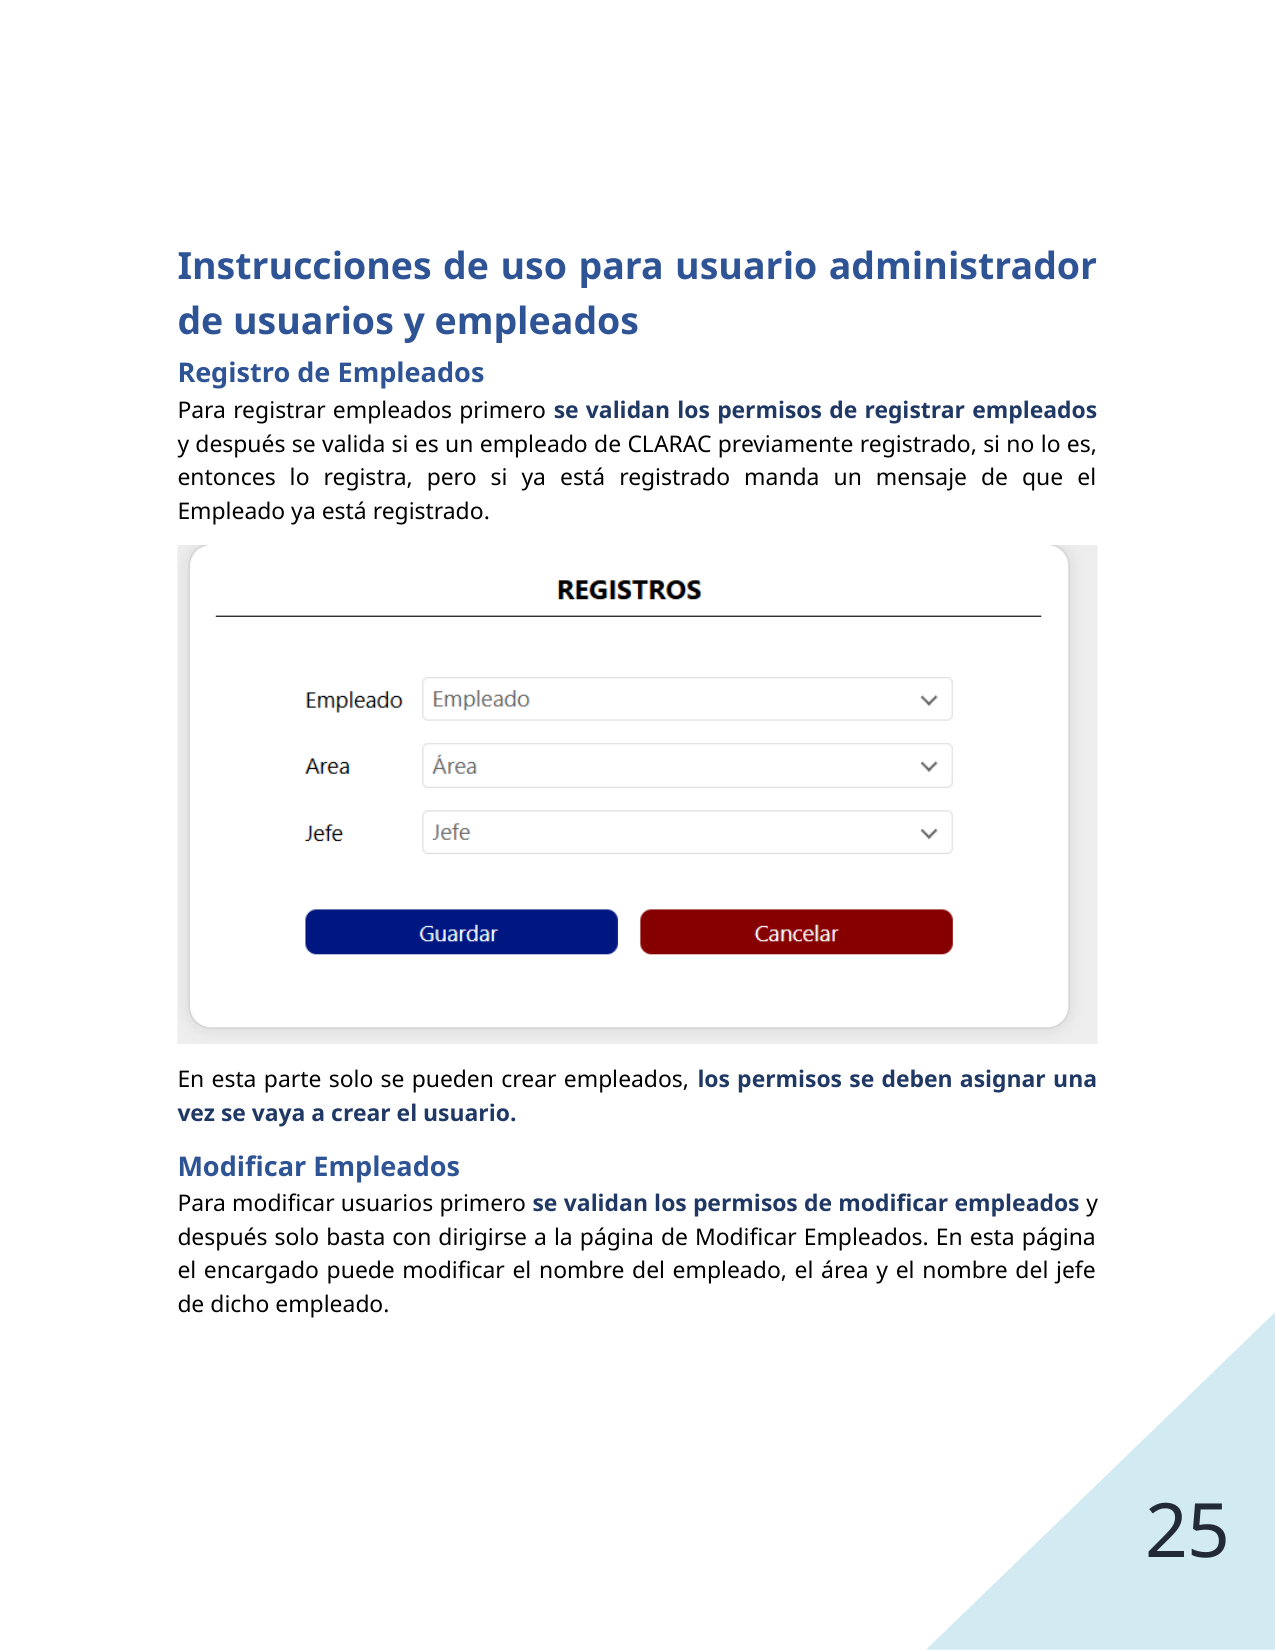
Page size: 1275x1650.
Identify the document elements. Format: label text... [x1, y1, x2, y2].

text Para modificar usuarios primero se validan los permisos de modificar empleados y después solo basta con dirigirse a la página de Modificar Empleados. En esta página el encargado puede modificar el nombre del empleado, el área y el nombre del jefe de dicho empleado. [177, 1187, 1098, 1319]
text En esta parte solo se pueden crear empleados, los permisos se deben asignar una vez se vaya a crear el usuario. [177, 1063, 1098, 1128]
subtitle Instrucciones de uso para usuario administrador de usuarios y empleados [177, 239, 1098, 346]
text Para registrar empleados primero se validan los permisos de registrar empleados y después se valida si es un empleado de CLARAC previamente registrado, si no lo es, entonces lo registra, pero si ya está registrado manda un mensaje de que el Empleado ya está registrado. [177, 394, 1098, 526]
picture [177, 545, 1098, 1044]
subtitle Modificar Empleados [177, 1147, 1098, 1184]
subtitle Registro de Empleados [177, 354, 1098, 391]
